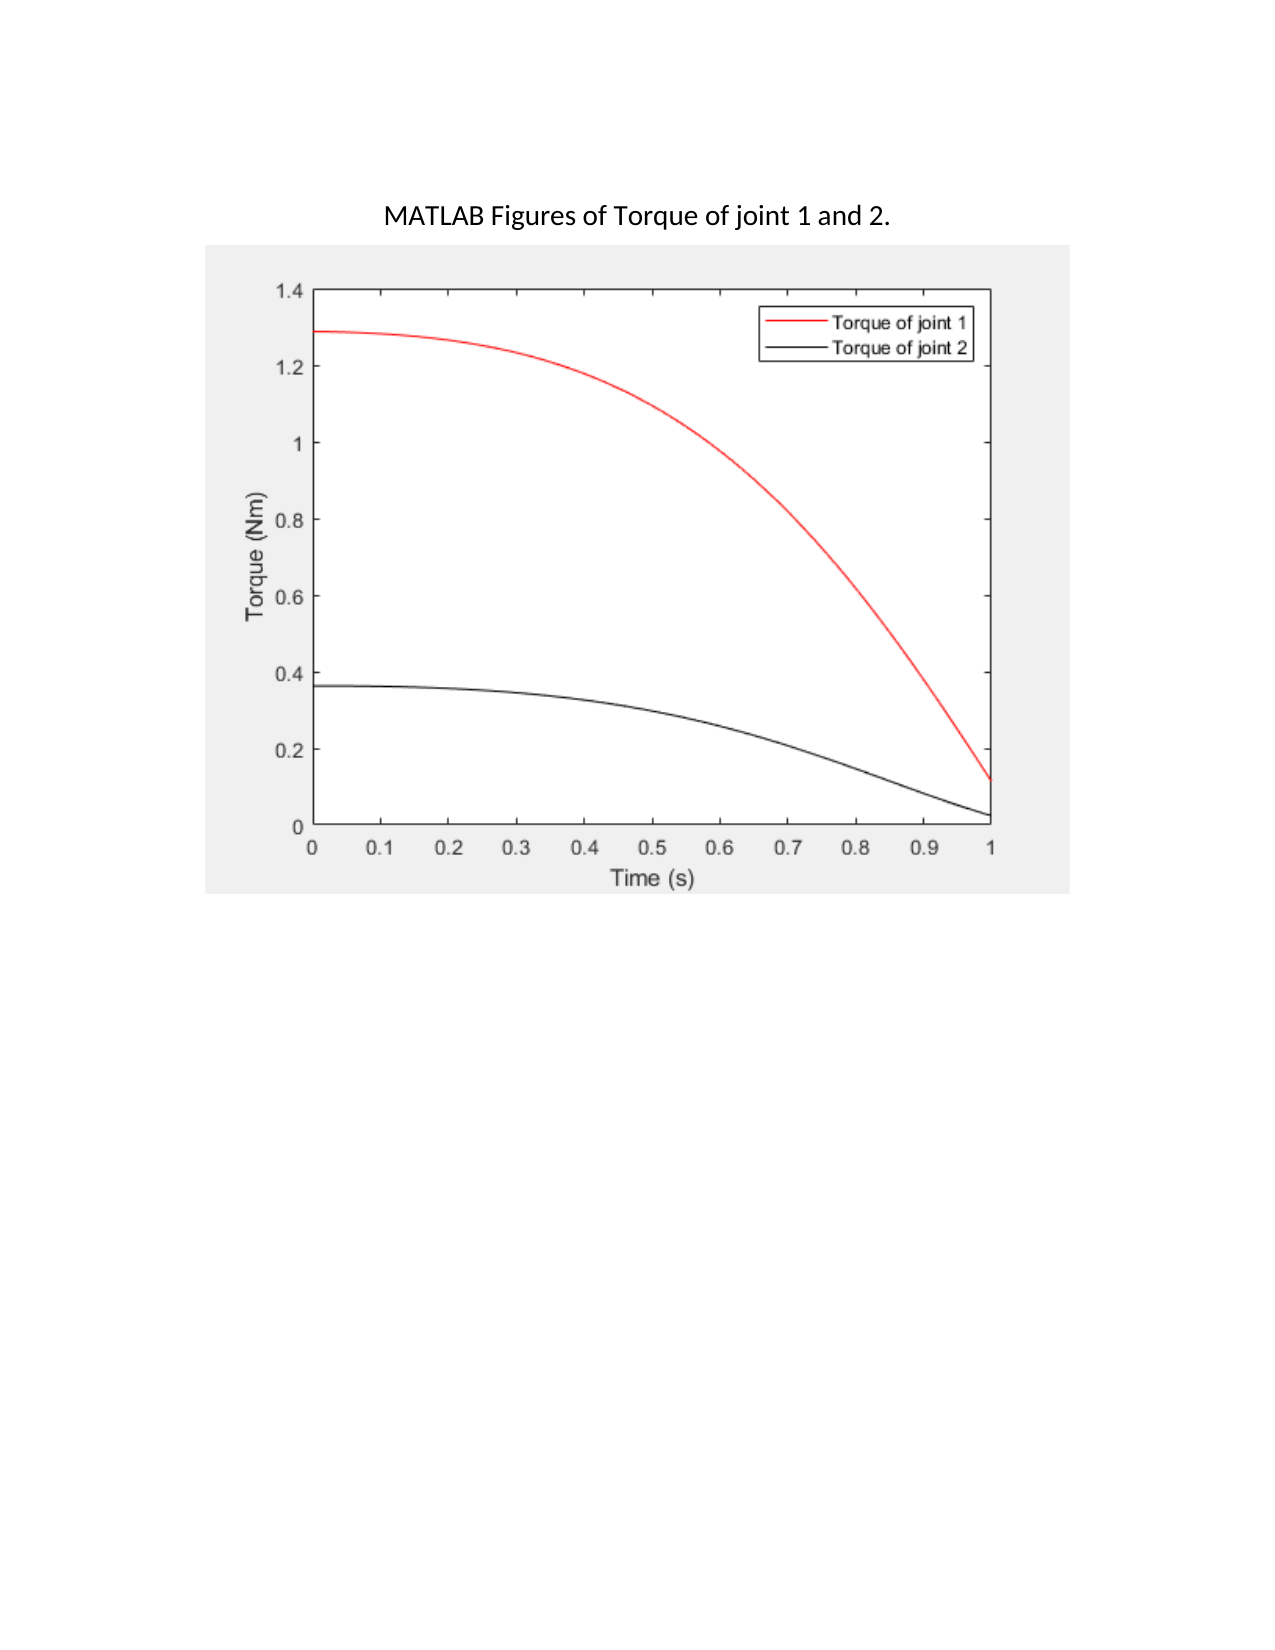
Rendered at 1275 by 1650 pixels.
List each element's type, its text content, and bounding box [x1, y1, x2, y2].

text MATLAB Figures of Torque of joint 1 and 2. [150, 197, 1125, 232]
picture [205, 245, 1070, 894]
